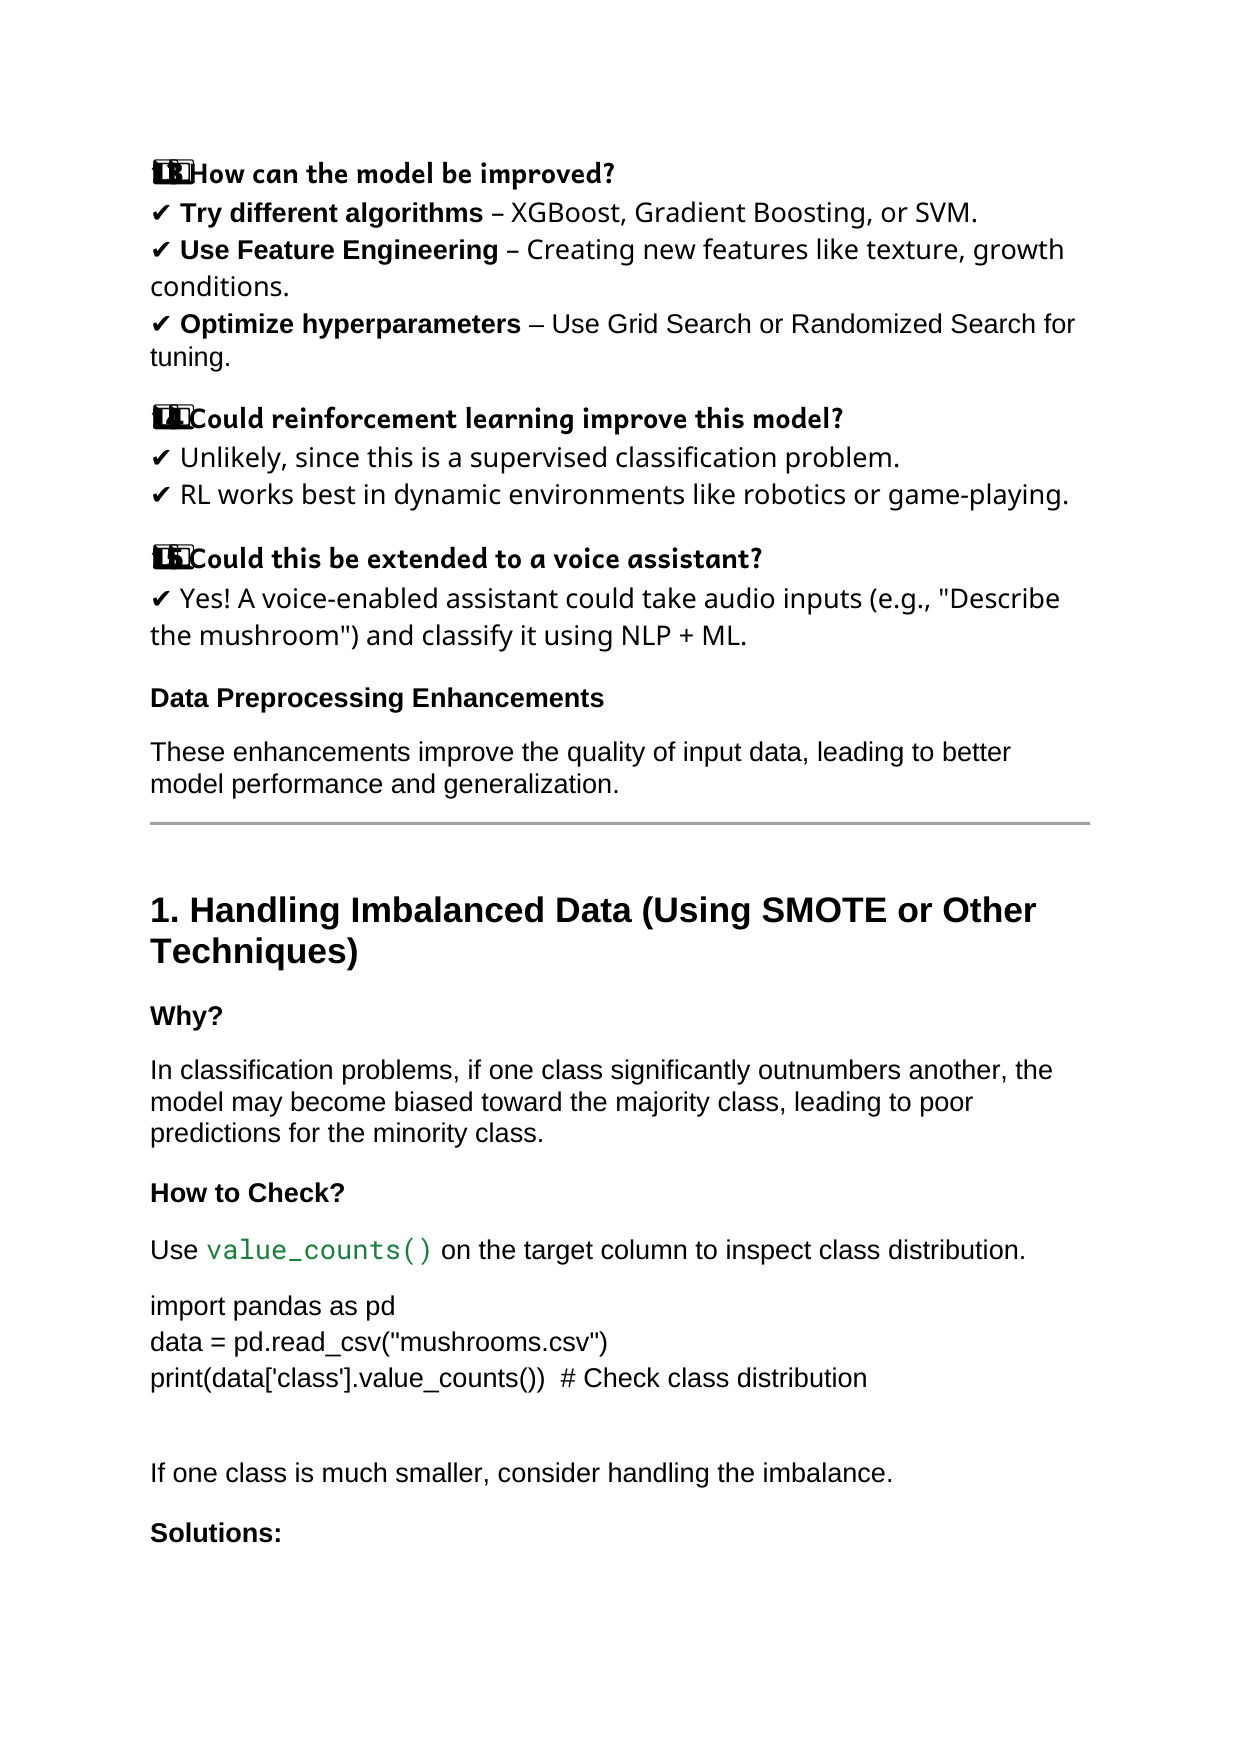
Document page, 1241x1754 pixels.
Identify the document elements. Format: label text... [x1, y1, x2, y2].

text 1️⃣4️⃣ Could reinforcement learning improve this model? ✔ Unlikely, since this is a supervised classification problem. ✔ RL works best in dynamic environments like robotics or game-playing. [150, 395, 1090, 513]
text print(data['class'].value_counts()) # Check class distribution [150, 1362, 1090, 1393]
text Use value_counts() on the target column to inspect class distribution. [150, 1231, 1090, 1267]
subtitle Solutions: [150, 1517, 1090, 1548]
text These enhancements improve the quality of input data, leading to better model performance and generalization. [150, 736, 1090, 799]
subtitle 1. Handling Imbalanced Data (Using SMOTE or Other Techniques) [150, 889, 1090, 971]
text 1️⃣3️⃣ How can the model be improved? ✔ Try different algorithms – XGBoost, Gradient Boosting, or SVM. ✔ Use Feature Engineering – Creating new features like texture, growth conditions. ✔ Optimize hyperparameters – Use Grid Search or Randomized Search for tuning. [150, 150, 1090, 372]
subtitle Data Preprocessing Enhancements [150, 682, 1090, 713]
text import pandas as pd [150, 1290, 1090, 1321]
text 1️⃣5️⃣ Could this be extended to a voice assistant? ✔ Yes! A voice-enabled assistant could take audio inputs (e.g., "Describe the mushroom") and classify it using NLP + ML. [150, 536, 1090, 653]
text data = pd.read_csv("mushrooms.csv") [150, 1326, 1090, 1357]
subtitle How to Check? [150, 1177, 1090, 1208]
text If one class is much smaller, consider handling the imbalance. [150, 1457, 1090, 1488]
text In classification problems, if one class significantly outnumbers another, the model may become biased toward the majority class, leading to poor predictions for the minority class. [150, 1054, 1090, 1148]
subtitle Why? [150, 1000, 1090, 1031]
